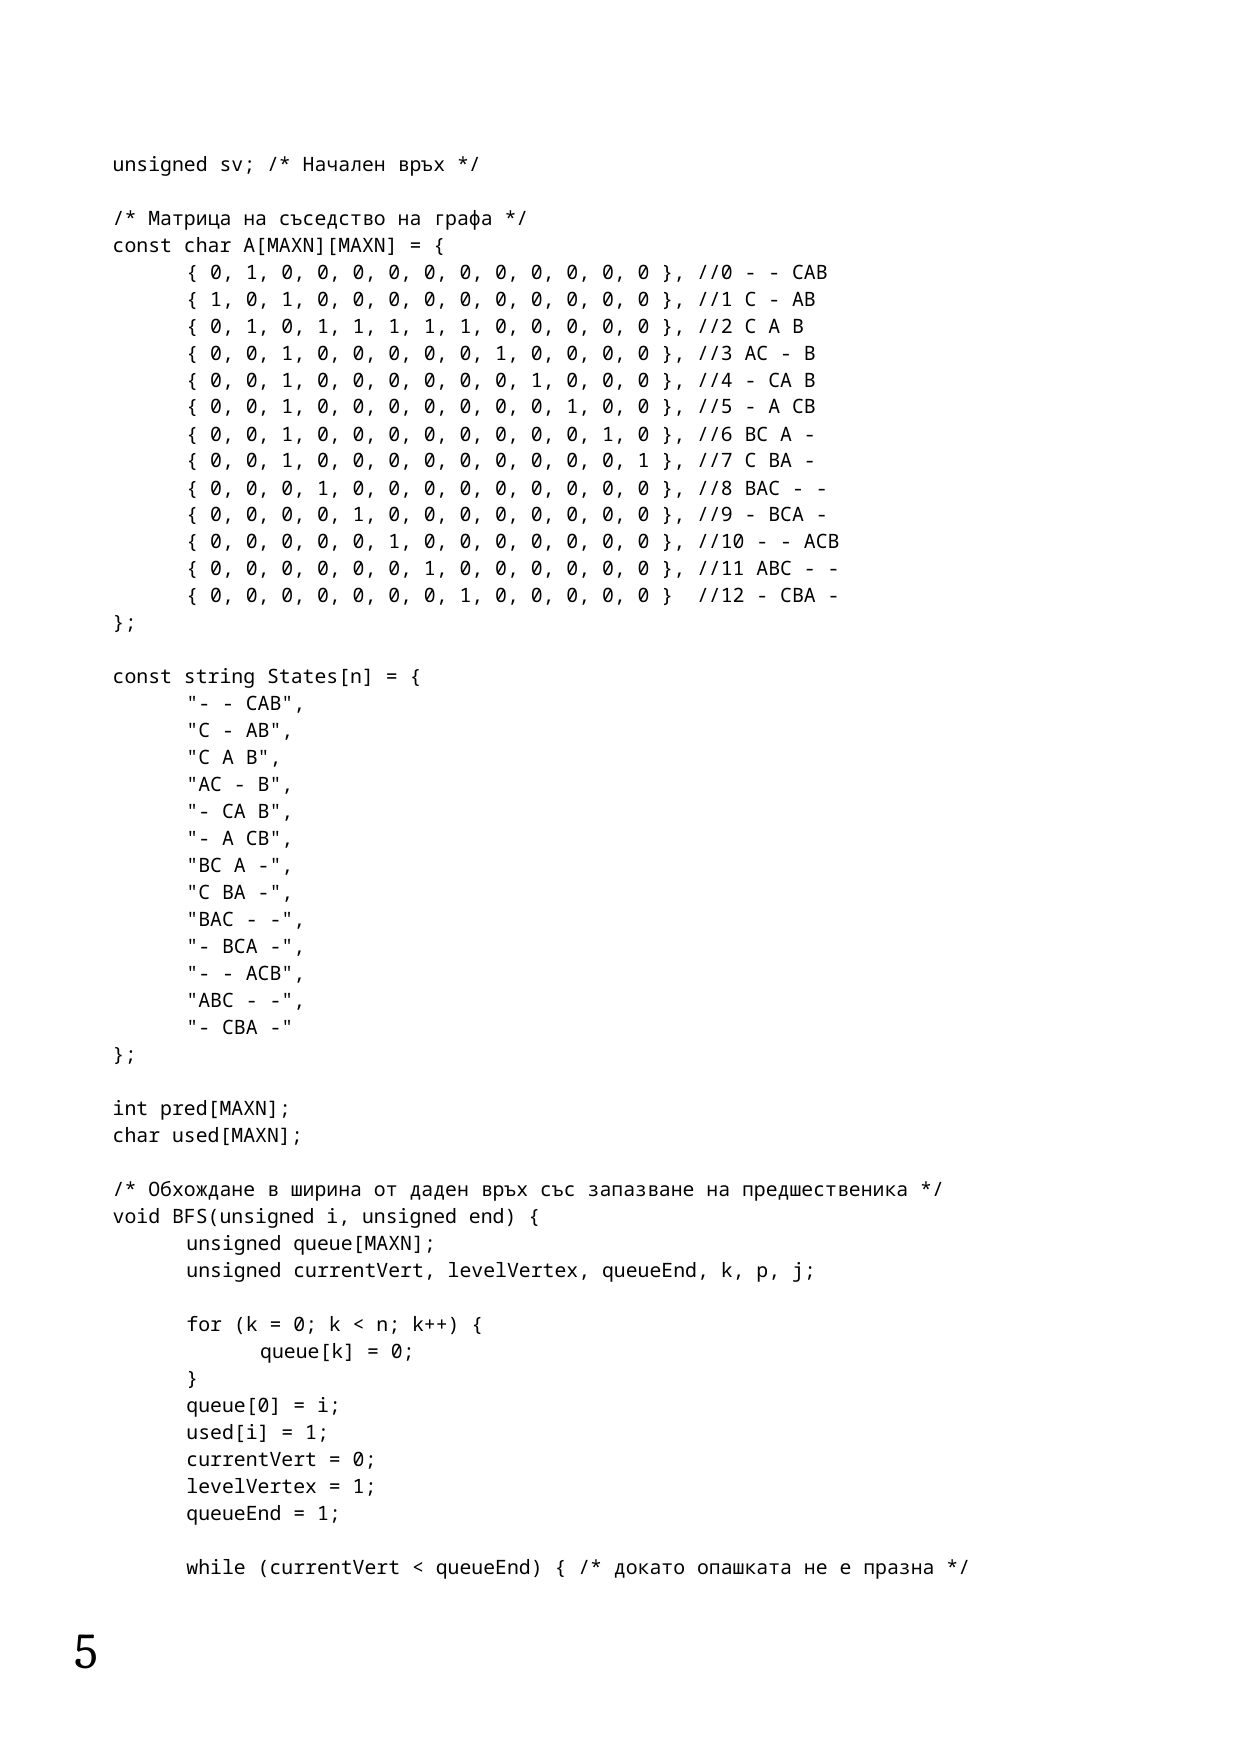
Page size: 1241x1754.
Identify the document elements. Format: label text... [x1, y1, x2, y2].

text { 0, 0, 0, 0, 0, 0, 1, 0, 0, 0, 0, 0, 0 }, //11 ABC - - [112, 555, 1128, 582]
text { 0, 1, 0, 0, 0, 0, 0, 0, 0, 0, 0, 0, 0 }, //0 - - CAB [112, 258, 1128, 285]
text queue[0] = i; [112, 1391, 1128, 1418]
text "- CBA -" [112, 1013, 1128, 1040]
text /* Матрица на съседство на графа */ [112, 204, 1128, 231]
text "C BA -", [112, 878, 1128, 905]
text { 0, 0, 1, 0, 0, 0, 0, 0, 0, 0, 1, 0, 0 }, //5 - A CB [112, 393, 1128, 420]
text const string States[n] = { [112, 663, 1128, 689]
text const char A[MAXN][MAXN] = { [112, 231, 1128, 258]
text while (currentVert < queueEnd) { /* докато опашката не е празна */ [112, 1553, 1128, 1580]
text unsigned queue[MAXN]; [112, 1229, 1128, 1256]
text { 0, 0, 0, 0, 0, 0, 0, 1, 0, 0, 0, 0, 0 } //12 - CBA - [112, 582, 1128, 609]
text "- CA B", [112, 797, 1128, 824]
text }; [112, 1040, 1128, 1067]
text currentVert = 0; [112, 1445, 1128, 1472]
text { 0, 0, 1, 0, 0, 0, 0, 0, 1, 0, 0, 0, 0 }, //3 AC - B [112, 339, 1128, 366]
text { 0, 0, 0, 0, 1, 0, 0, 0, 0, 0, 0, 0, 0 }, //9 - BCA - [112, 501, 1128, 528]
text queue[k] = 0; [112, 1337, 1128, 1364]
text /* Oбхождане в ширина от даден връх със запазване на предшественика */ [112, 1175, 1128, 1202]
text "- A CB", [112, 824, 1128, 851]
text "C - AB", [112, 717, 1128, 743]
text { 0, 0, 1, 0, 0, 0, 0, 0, 0, 0, 0, 1, 0 }, //6 BC A - [112, 420, 1128, 447]
text "ABC - -", [112, 986, 1128, 1013]
text "- - ACB", [112, 959, 1128, 986]
text { 0, 0, 0, 1, 0, 0, 0, 0, 0, 0, 0, 0, 0 }, //8 BAC - - [112, 474, 1128, 501]
text unsigned sv; /* Начален връх */ [112, 150, 1128, 177]
text used[i] = 1; [112, 1418, 1128, 1445]
text "BAC - -", [112, 905, 1128, 932]
text "BC A -", [112, 851, 1128, 878]
text } [112, 1364, 1128, 1391]
text queueEnd = 1; [112, 1499, 1128, 1526]
text { 0, 1, 0, 1, 1, 1, 1, 1, 0, 0, 0, 0, 0 }, //2 C A B [112, 312, 1128, 339]
text { 1, 0, 1, 0, 0, 0, 0, 0, 0, 0, 0, 0, 0 }, //1 C - AB [112, 285, 1128, 312]
text { 0, 0, 1, 0, 0, 0, 0, 0, 0, 0, 0, 0, 1 }, //7 C BA - [112, 447, 1128, 474]
text int pred[MAXN]; [112, 1094, 1128, 1121]
text "- - CAB", [112, 689, 1128, 717]
text "AC - B", [112, 771, 1128, 797]
text "- BCA -", [112, 932, 1128, 959]
text { 0, 0, 1, 0, 0, 0, 0, 0, 0, 1, 0, 0, 0 }, //4 - CA B [112, 366, 1128, 393]
text for (k = 0; k < n; k++) { [112, 1310, 1128, 1337]
text }; [112, 609, 1128, 636]
text levelVertex = 1; [112, 1472, 1128, 1499]
text void BFS(unsigned i, unsigned end) { [112, 1202, 1128, 1229]
text unsigned currentVert, levelVertex, queueEnd, k, p, j; [112, 1256, 1128, 1283]
text char used[MAXN]; [112, 1121, 1128, 1148]
text "C A B", [112, 743, 1128, 771]
text { 0, 0, 0, 0, 0, 1, 0, 0, 0, 0, 0, 0, 0 }, //10 - - ACB [112, 528, 1128, 555]
